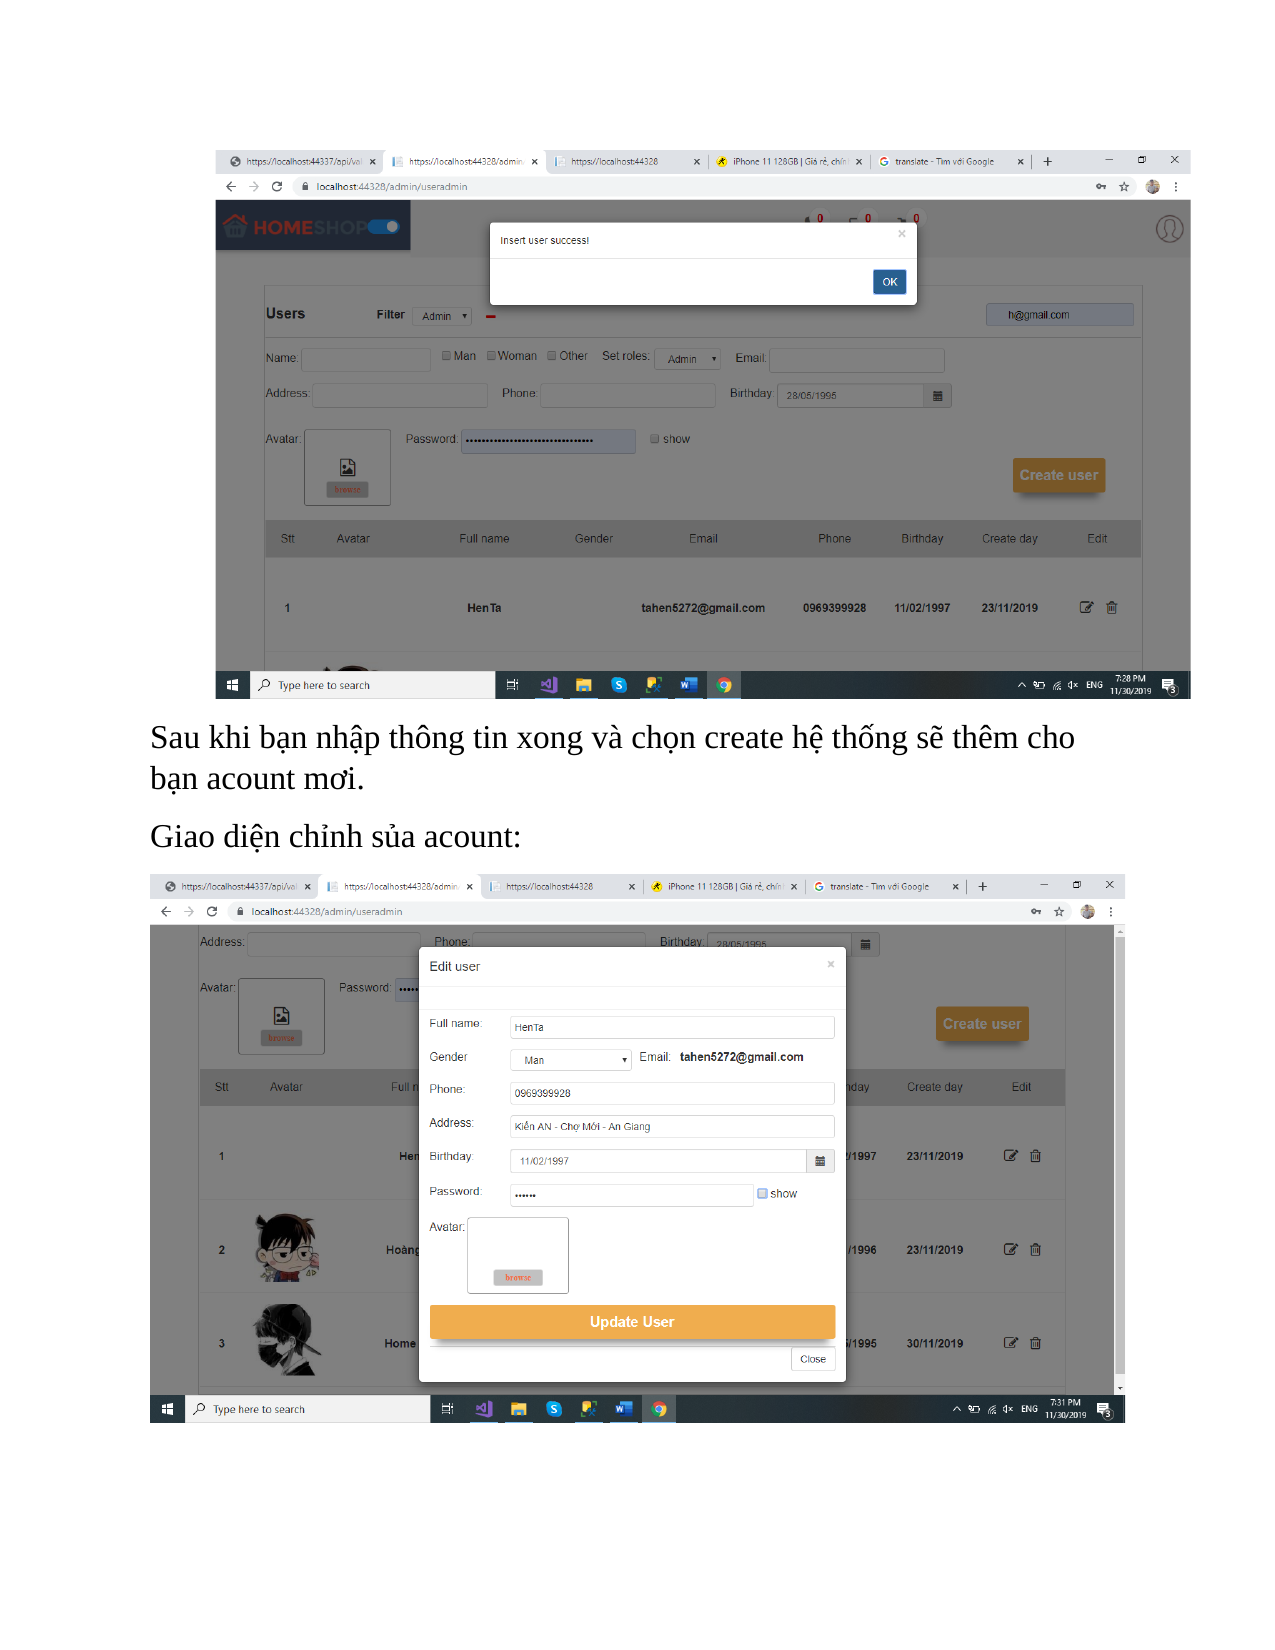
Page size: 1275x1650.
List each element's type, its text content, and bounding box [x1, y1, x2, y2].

text Giao diện chỉnh sủa acount: [150, 816, 1125, 855]
picture [215, 150, 1191, 699]
text Sau khi bạn nhập thông tin xong và chọn create hệ thống sẽ thêm cho bạn acount mơi. [150, 717, 1125, 797]
picture [150, 874, 1125, 1423]
